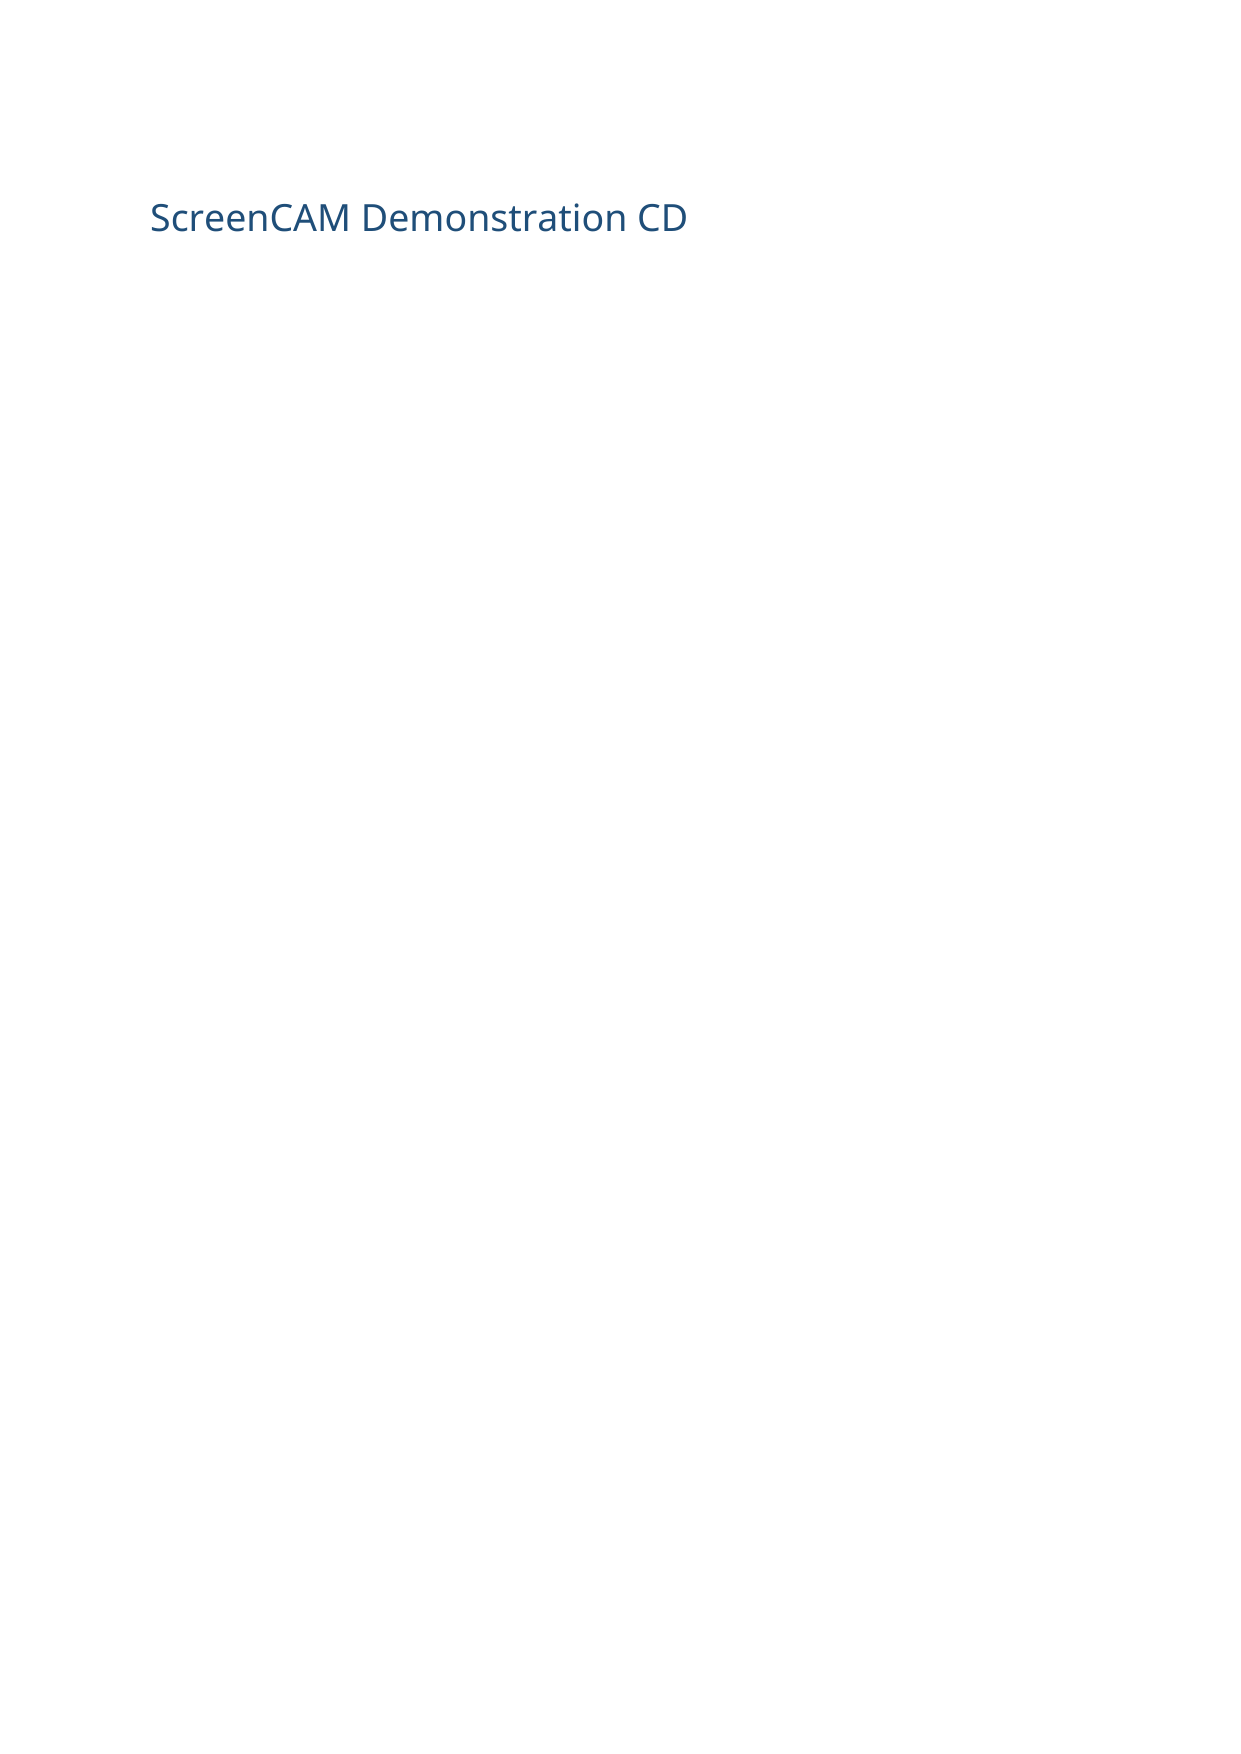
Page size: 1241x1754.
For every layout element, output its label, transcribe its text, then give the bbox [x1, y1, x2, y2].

subtitle ScreenCAM Demonstration CD [150, 192, 1090, 243]
